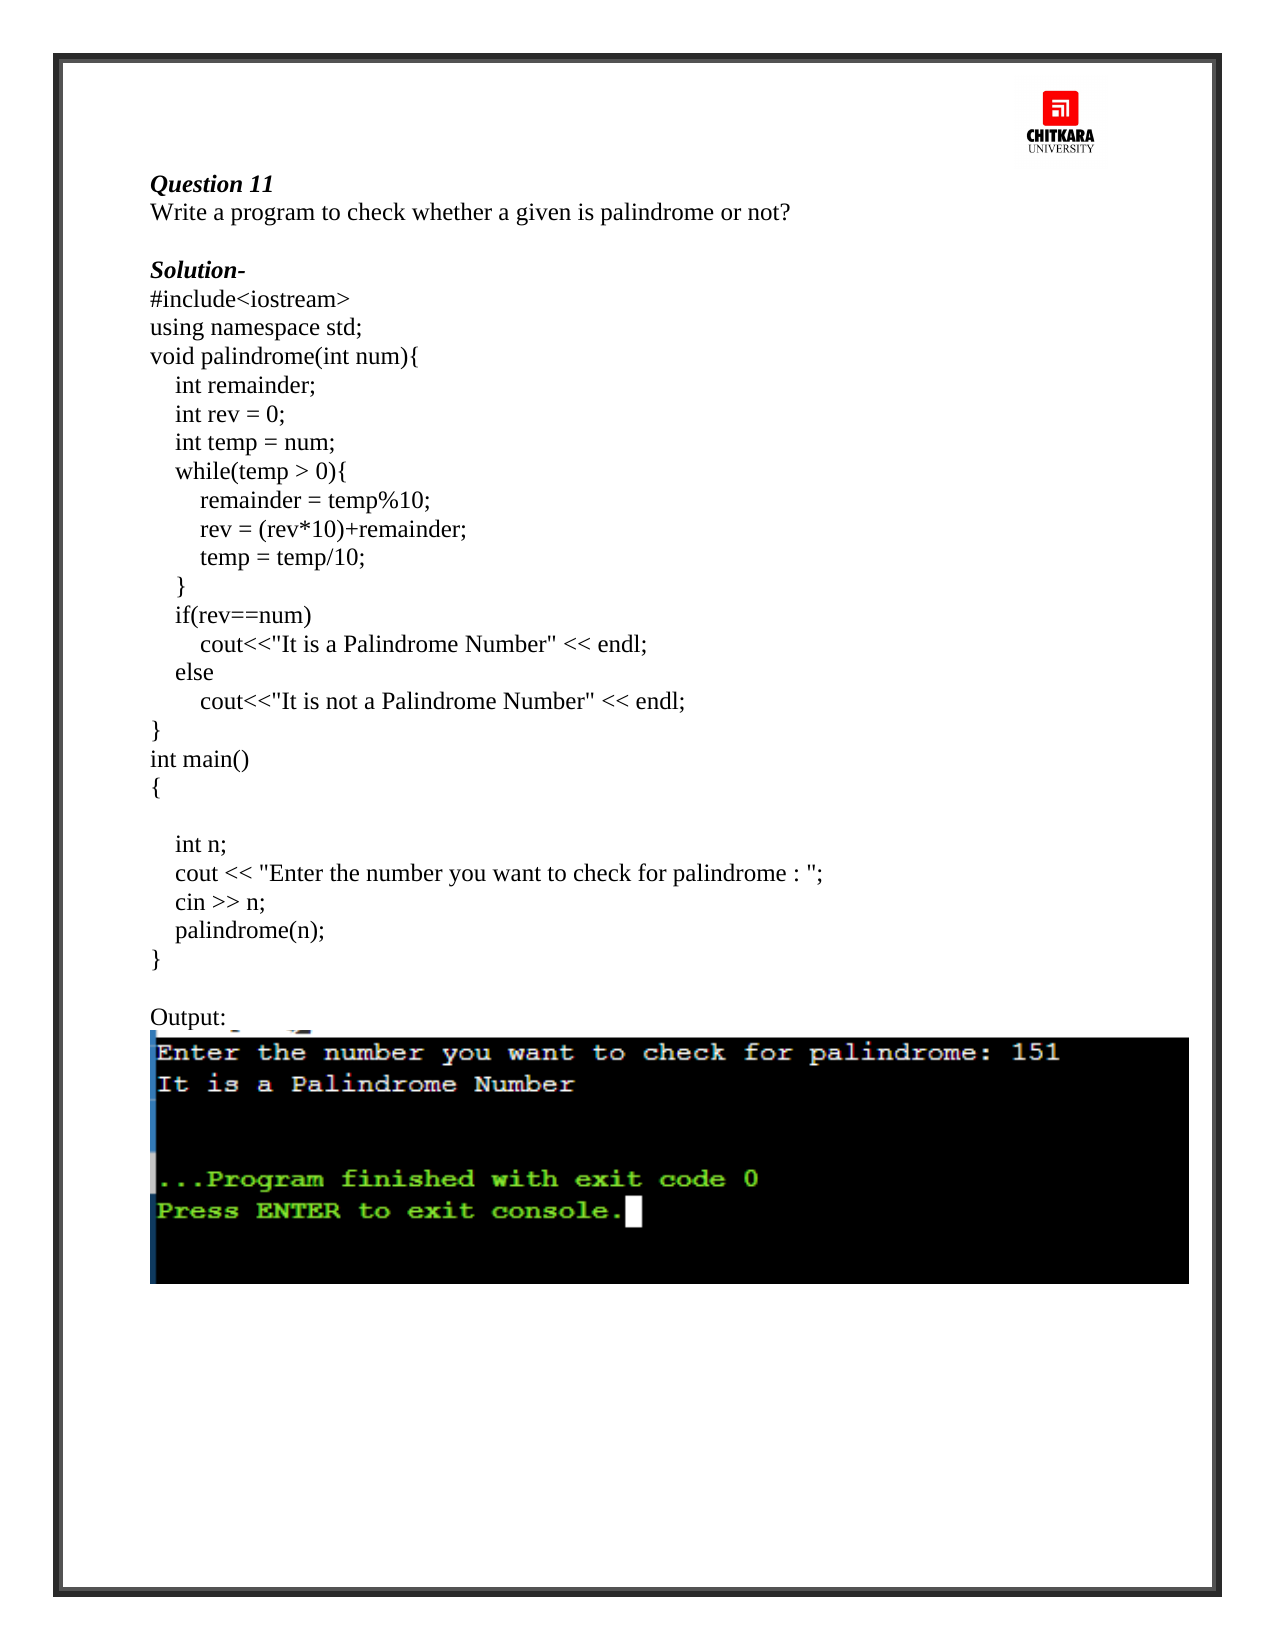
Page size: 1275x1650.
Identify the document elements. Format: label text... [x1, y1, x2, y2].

picture [1013, 75, 1108, 169]
text cout<<"It is not a Palindrome Number" << endl; [150, 686, 1125, 715]
text int remainder; [150, 370, 1125, 399]
text palindrome(n); [150, 916, 1125, 944]
text void palindrome(int num){ [150, 341, 1125, 370]
text Solution- [150, 255, 1125, 284]
text rev = (rev*10)+remainder; [150, 514, 1125, 542]
text temp = temp/10; [150, 542, 1125, 571]
text cout << "Enter the number you want to check for palindrome : "; [150, 858, 1125, 887]
text int temp = num; [150, 427, 1125, 456]
text remainder = temp%10; [150, 485, 1125, 514]
text } [150, 715, 1125, 744]
text } [150, 944, 1125, 973]
picture [150, 1030, 1189, 1284]
text cin >> n; [150, 887, 1125, 916]
text } [150, 571, 1125, 600]
text { [150, 772, 1125, 801]
text cout<<"It is a Palindrome Number" << endl; [150, 629, 1125, 657]
text Output: [150, 1002, 1125, 1030]
text int main() [150, 744, 1125, 772]
text using namespace std; [150, 312, 1125, 341]
text while(temp > 0){ [150, 456, 1125, 485]
text #include<iostream> [150, 284, 1125, 312]
text else [150, 657, 1125, 686]
text Write a program to check whether a given is palindrome or not? [150, 197, 1125, 226]
text int rev = 0; [150, 399, 1125, 427]
text int n; [150, 829, 1125, 858]
text Question 11 [150, 169, 1125, 197]
text if(rev==num) [150, 600, 1125, 629]
